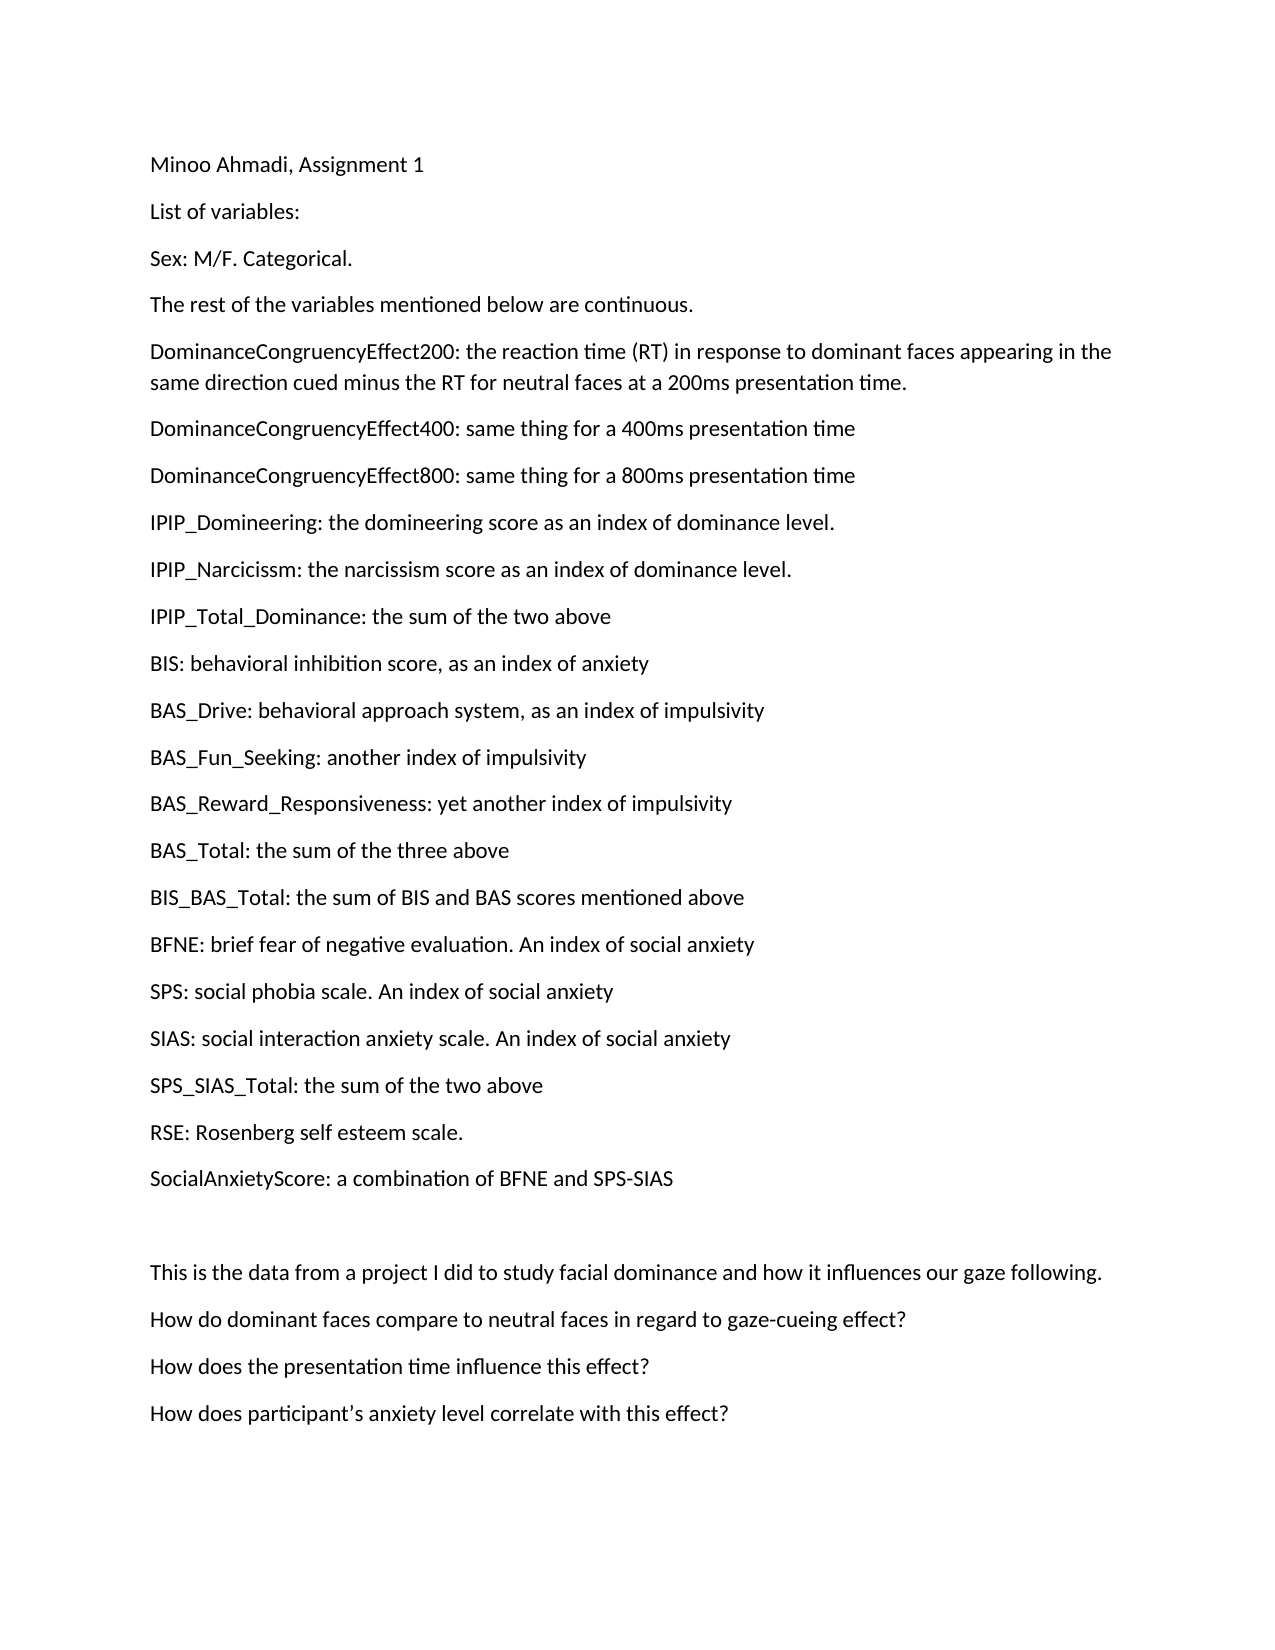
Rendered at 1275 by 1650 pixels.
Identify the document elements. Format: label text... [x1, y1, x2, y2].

text Minoo Ahmadi, Assignment 1 [150, 150, 1125, 178]
text SocialAnxietyScore: a combination of BFNE and SPS-SIAS [150, 1164, 1125, 1193]
text BAS_Drive: behavioral approach system, as an index of impulsivity [150, 696, 1125, 724]
text IPIP_Narcicissm: the narcissism score as an index of dominance level. [150, 555, 1125, 583]
text BIS: behavioral inhibition score, as an index of anxiety [150, 649, 1125, 677]
text BIS_BAS_Total: the sum of BIS and BAS scores mentioned above [150, 883, 1125, 911]
text How does participant’s anxiety level correlate with this effect? [150, 1399, 1125, 1427]
text DominanceCongruencyEffect200: the reaction time (RT) in response to dominant faces appearing in the same direction cued minus the RT for neutral faces at a 200ms presentation time. [150, 337, 1125, 396]
text BAS_Reward_Responsiveness: yet another index of impulsivity [150, 789, 1125, 818]
text SIAS: social interaction anxiety scale. An index of social anxiety [150, 1024, 1125, 1052]
text SPS: social phobia scale. An index of social anxiety [150, 977, 1125, 1005]
text RSE: Rosenberg self esteem scale. [150, 1118, 1125, 1146]
text BAS_Fun_Seeking: another index of impulsivity [150, 743, 1125, 771]
text The rest of the variables mentioned below are continuous. [150, 291, 1125, 319]
text DominanceCongruencyEffect400: same thing for a 400ms presentation time [150, 414, 1125, 443]
text IPIP_Total_Dominance: the sum of the two above [150, 602, 1125, 630]
text This is the data from a project I did to study facial dominance and how it influences our gaze following. [150, 1258, 1125, 1286]
text BAS_Total: the sum of the three above [150, 836, 1125, 864]
text DominanceCongruencyEffect800: same thing for a 800ms presentation time [150, 461, 1125, 489]
text BFNE: brief fear of negative evaluation. An index of social anxiety [150, 930, 1125, 958]
text List of variables: [150, 197, 1125, 225]
text How does the presentation time influence this effect? [150, 1352, 1125, 1380]
text Sex: M/F. Categorical. [150, 244, 1125, 272]
text SPS_SIAS_Total: the sum of the two above [150, 1071, 1125, 1099]
text IPIP_Domineering: the domineering score as an index of dominance level. [150, 508, 1125, 536]
text How do dominant faces compare to neutral faces in regard to gaze-cueing effect? [150, 1305, 1125, 1333]
